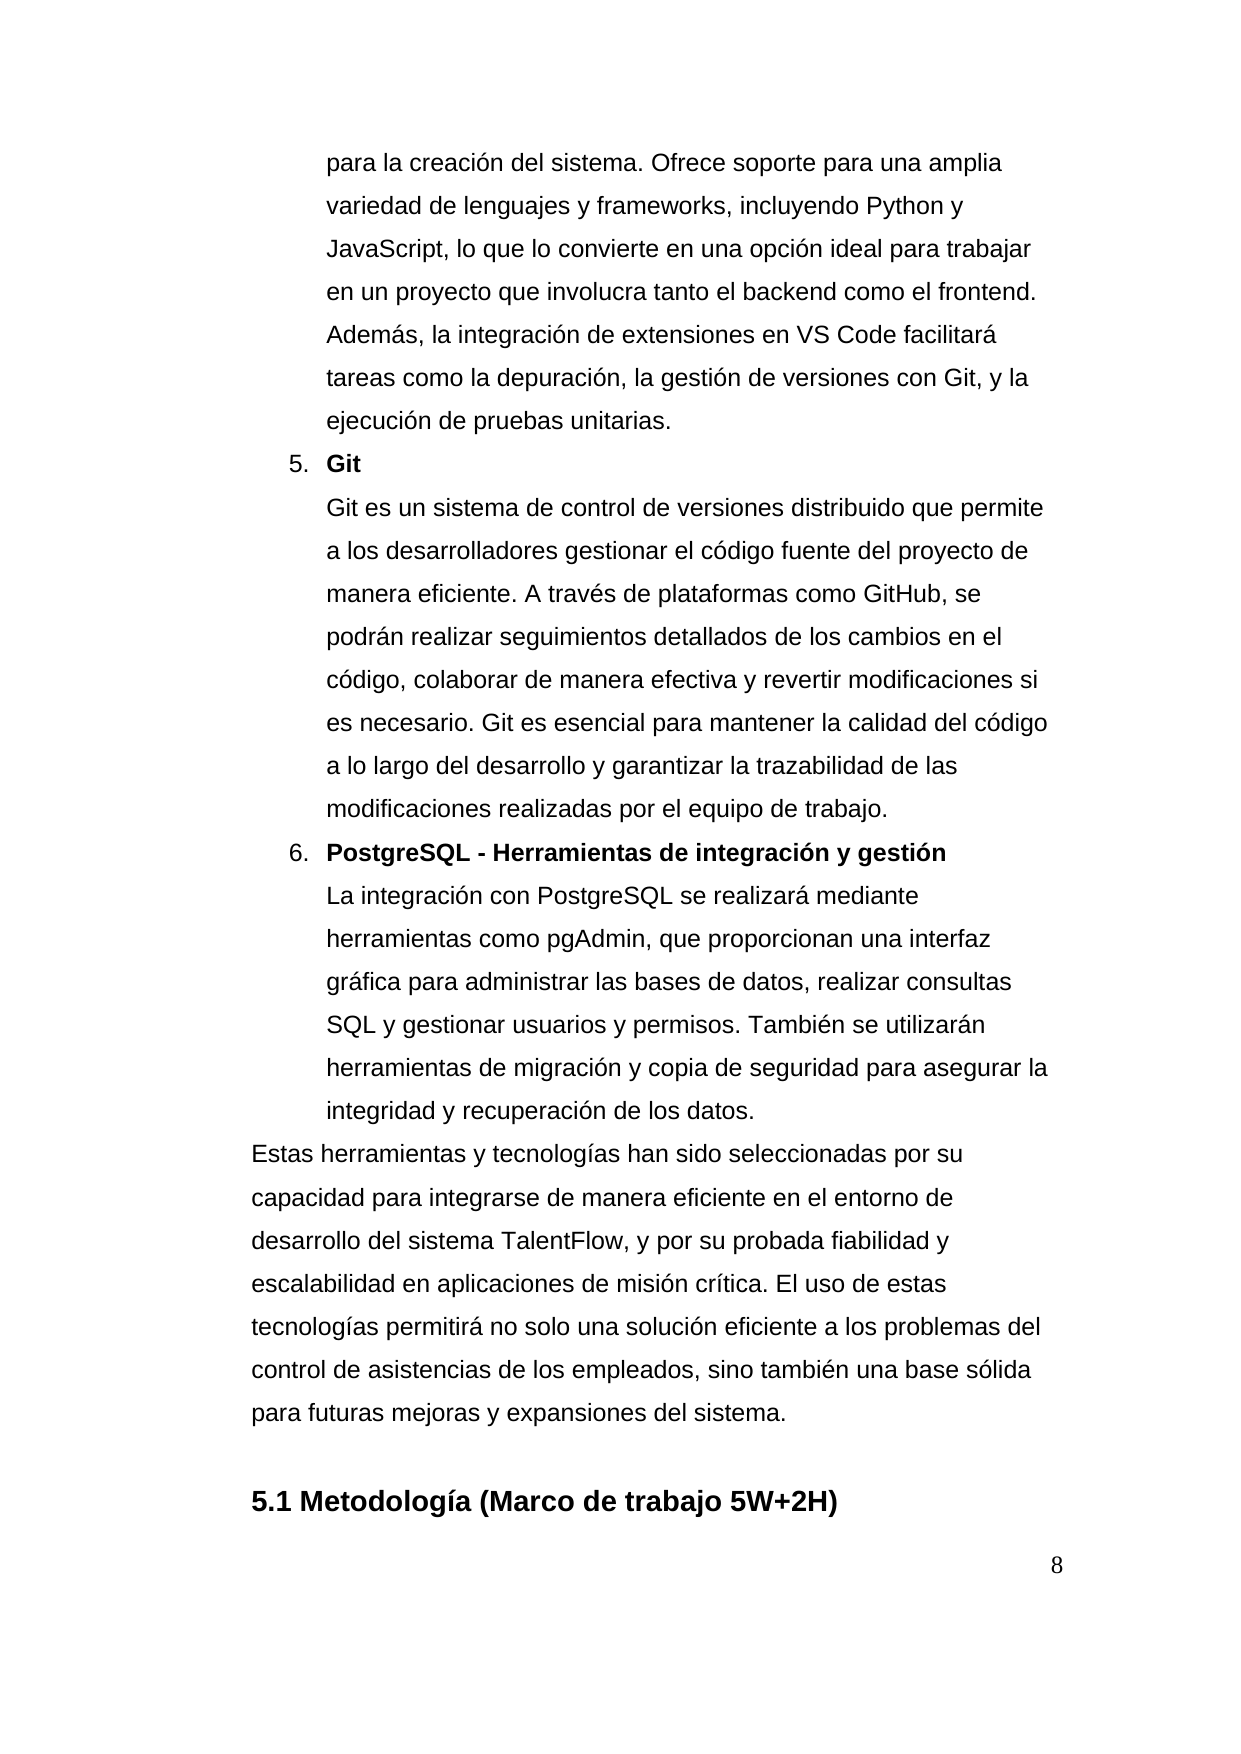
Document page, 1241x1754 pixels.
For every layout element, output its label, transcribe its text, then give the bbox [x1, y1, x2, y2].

list Git Git es un sistema de control de versiones distribuido que permite a los desarrolladores gestionar el código fuente del proyecto de manera eficiente. A través de plataformas como GitHub, se podrán realizar seguimientos detallados de los cambios en el código, colaborar de manera efectiva y revertir modificaciones si es necesario. Git es esencial para mantener la calidad del código a lo largo del desarrollo y garantizar la trazabilidad de las modificaciones realizadas por el equipo de trabajo. [288, 449, 1063, 823]
list PostgreSQL - Herramientas de integración y gestión La integración con PostgreSQL se realizará mediante herramientas como pgAdmin, que proporcionan una interfaz gráfica para administrar las bases de datos, realizar consultas SQL y gestionar usuarios y permisos. También se utilizarán herramientas de migración y copia de seguridad para asegurar la integridad y recuperación de los datos. [288, 838, 1063, 1125]
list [288, 148, 1063, 435]
text 5.1 Metodología (Marco de trabajo 5W+2H) [251, 1484, 1063, 1518]
text Estas herramientas y tecnologías han sido seleccionadas por su capacidad para integrarse de manera eficiente en el entorno de desarrollo del sistema TalentFlow, y por su probada fiabilidad y escalabilidad en aplicaciones de misión crítica. El uso de estas tecnologías permitirá no solo una solución eficiente a los problemas del control de asistencias de los empleados, sino también una base sólida para futuras mejoras y expansiones del sistema. [251, 1139, 1063, 1427]
